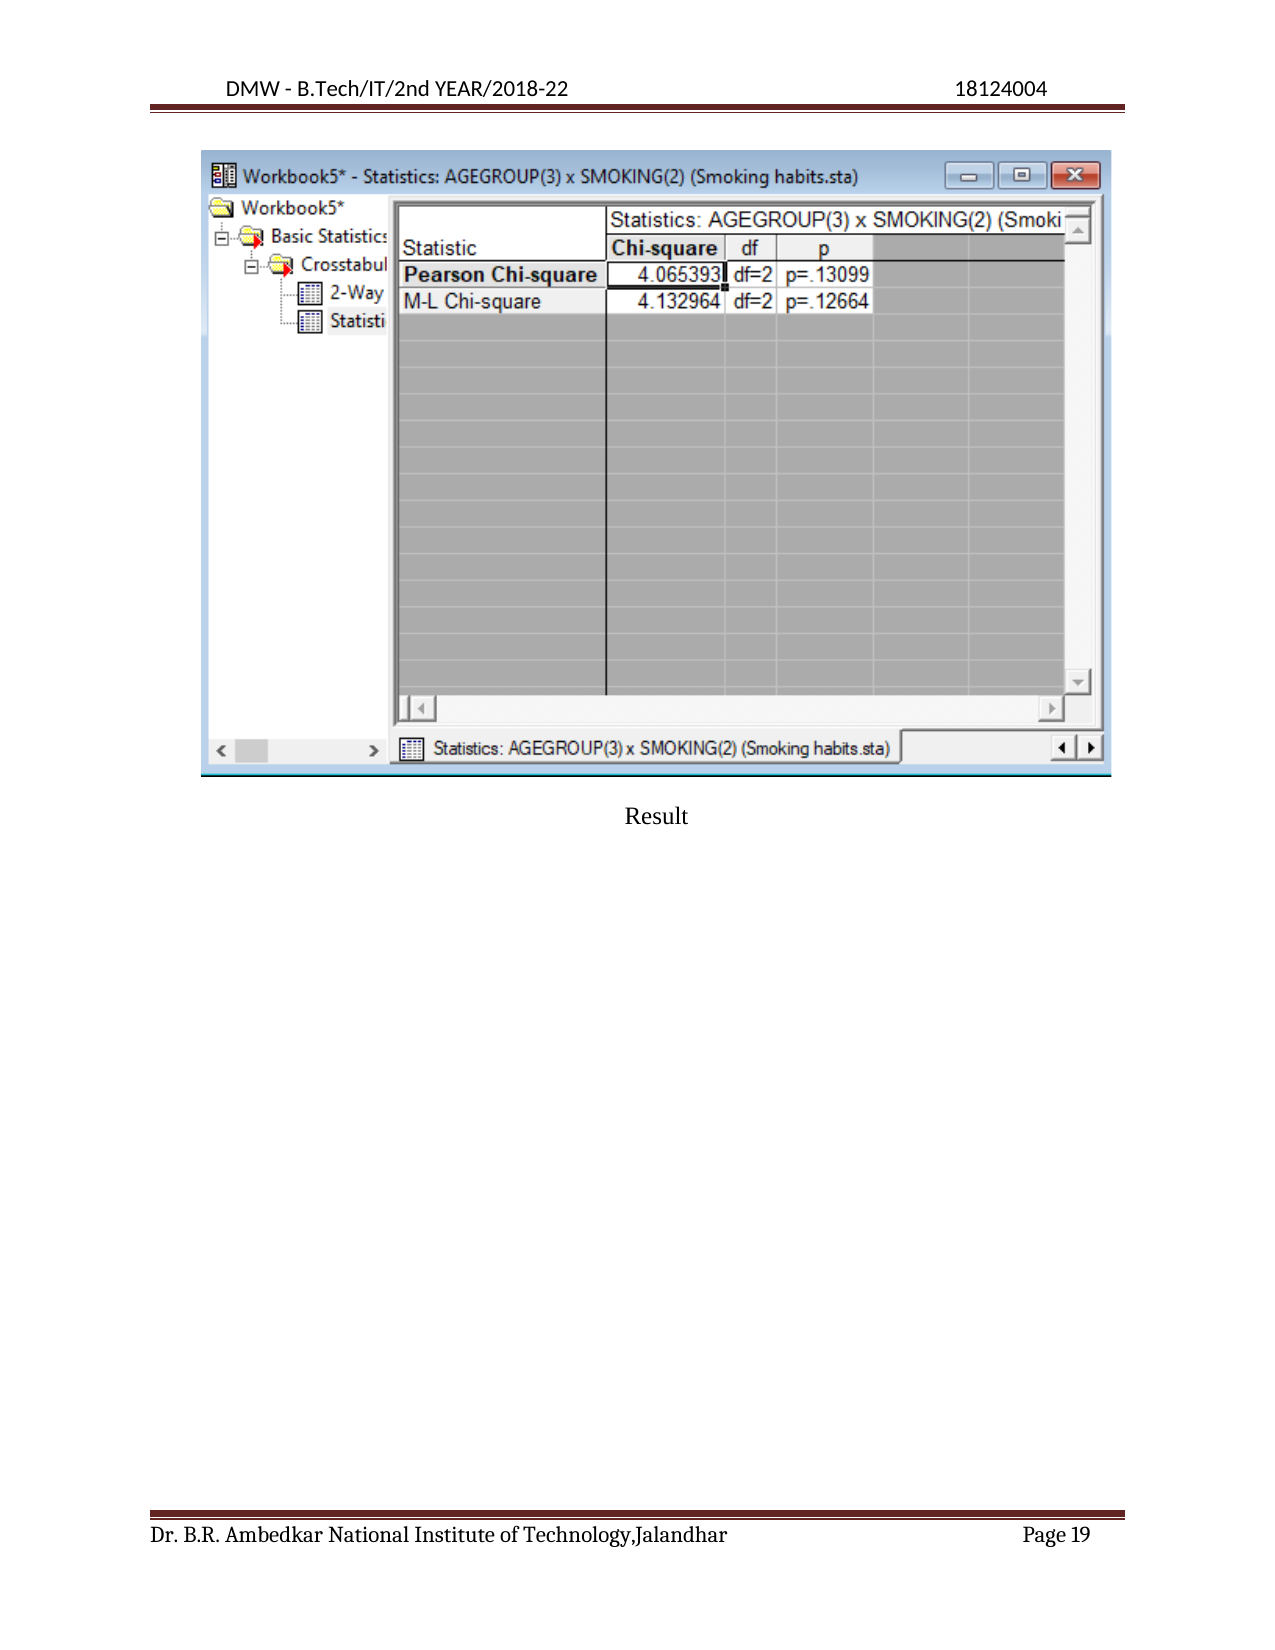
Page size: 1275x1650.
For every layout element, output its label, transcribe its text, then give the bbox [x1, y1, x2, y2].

text Result [187, 801, 1125, 830]
picture [201, 150, 1112, 777]
